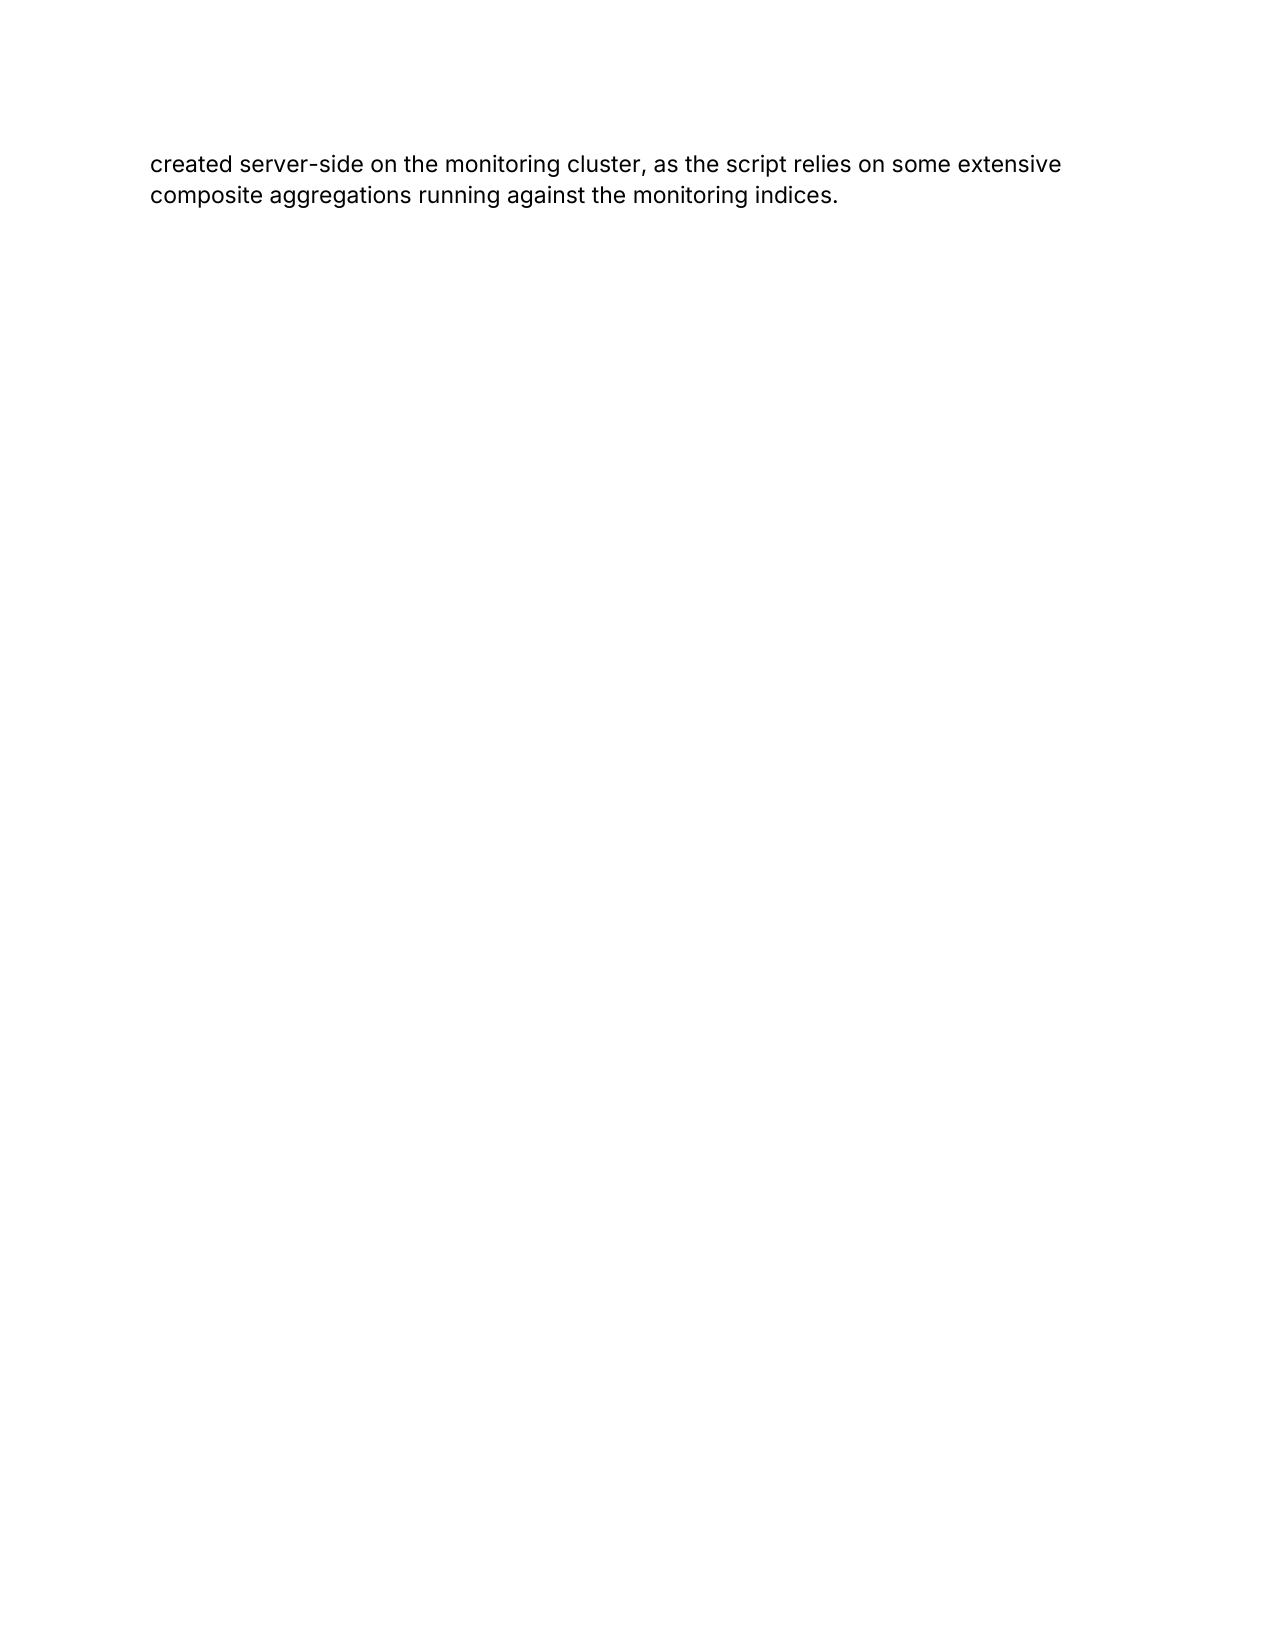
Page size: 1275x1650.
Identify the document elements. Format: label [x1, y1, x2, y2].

text [150, 150, 1125, 209]
